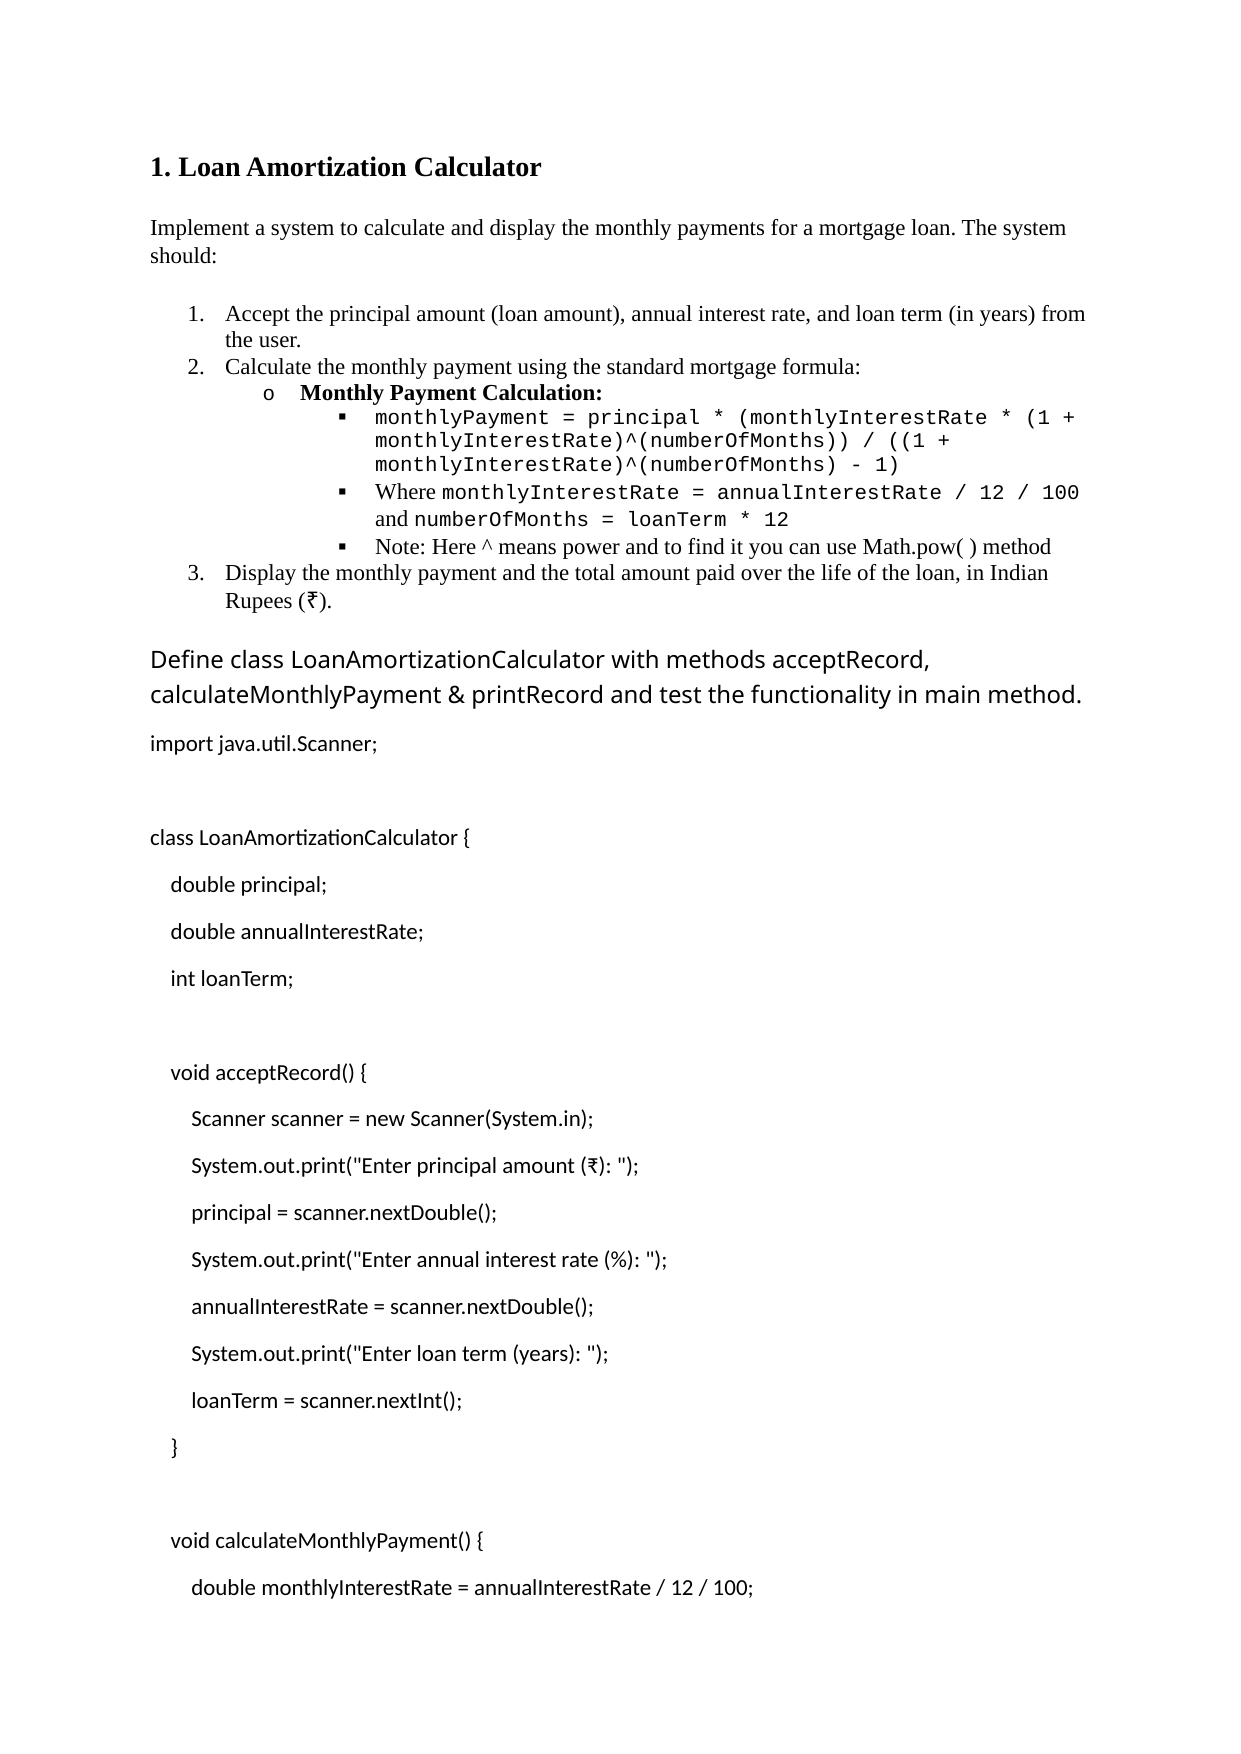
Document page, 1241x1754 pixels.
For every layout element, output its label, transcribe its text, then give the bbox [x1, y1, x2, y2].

text System.out.print("Enter loan term (years): "); [150, 1339, 1090, 1367]
text Define class LoanAmortizationCalculator with methods acceptRecord, calculateMonthlyPayment & printRecord and test the functionality in main method. [150, 642, 1090, 710]
text } [150, 1433, 1090, 1461]
text import java.util.Scanner; [150, 729, 1090, 758]
text double monthlyInterestRate = annualInterestRate / 12 / 100; [150, 1573, 1090, 1601]
list Where monthlyInterestRate = annualInterestRate / 12 / 100 and numberOfMonths = loanTerm * 12 [337, 478, 1090, 533]
text double principal; [150, 870, 1090, 898]
list Calculate the monthly payment using the standard mortgage formula: [187, 353, 1090, 379]
list monthlyPayment = principal * (monthlyInterestRate * (1 + monthlyInterestRate)^(numberOfMonths)) / ((1 + monthlyInterestRate)^(numberOfMonths) - 1) [337, 407, 1090, 478]
text 1. Loan Amortization Calculator [150, 150, 1090, 182]
list Note: Here ^ means power and to find it you can use Math.pow( ) method [337, 533, 1090, 559]
text Implement a system to calculate and display the monthly payments for a mortgage loan. The system should: [150, 214, 1090, 269]
text void acceptRecord() { [150, 1058, 1090, 1086]
text Scanner scanner = new Scanner(System.in); [150, 1104, 1090, 1133]
text System.out.print("Enter principal amount (₹): "); [150, 1151, 1090, 1179]
text principal = scanner.nextDouble(); [150, 1198, 1090, 1226]
text class LoanAmortizationCalculator { [150, 823, 1090, 851]
text loanTerm = scanner.nextInt(); [150, 1386, 1090, 1414]
text System.out.print("Enter annual interest rate (%): "); [150, 1245, 1090, 1273]
text void calculateMonthlyPayment() { [150, 1526, 1090, 1554]
list Display the monthly payment and the total amount paid over the life of the loan, in Indian Rupees (₹). [187, 559, 1090, 613]
list Monthly Payment Calculation: [262, 379, 1090, 407]
list Accept the principal amount (loan amount), annual interest rate, and loan term (in years) from the user. [187, 300, 1090, 353]
text double annualInterestRate; [150, 917, 1090, 945]
text int loanTerm; [150, 964, 1090, 992]
text annualInterestRate = scanner.nextDouble(); [150, 1292, 1090, 1320]
